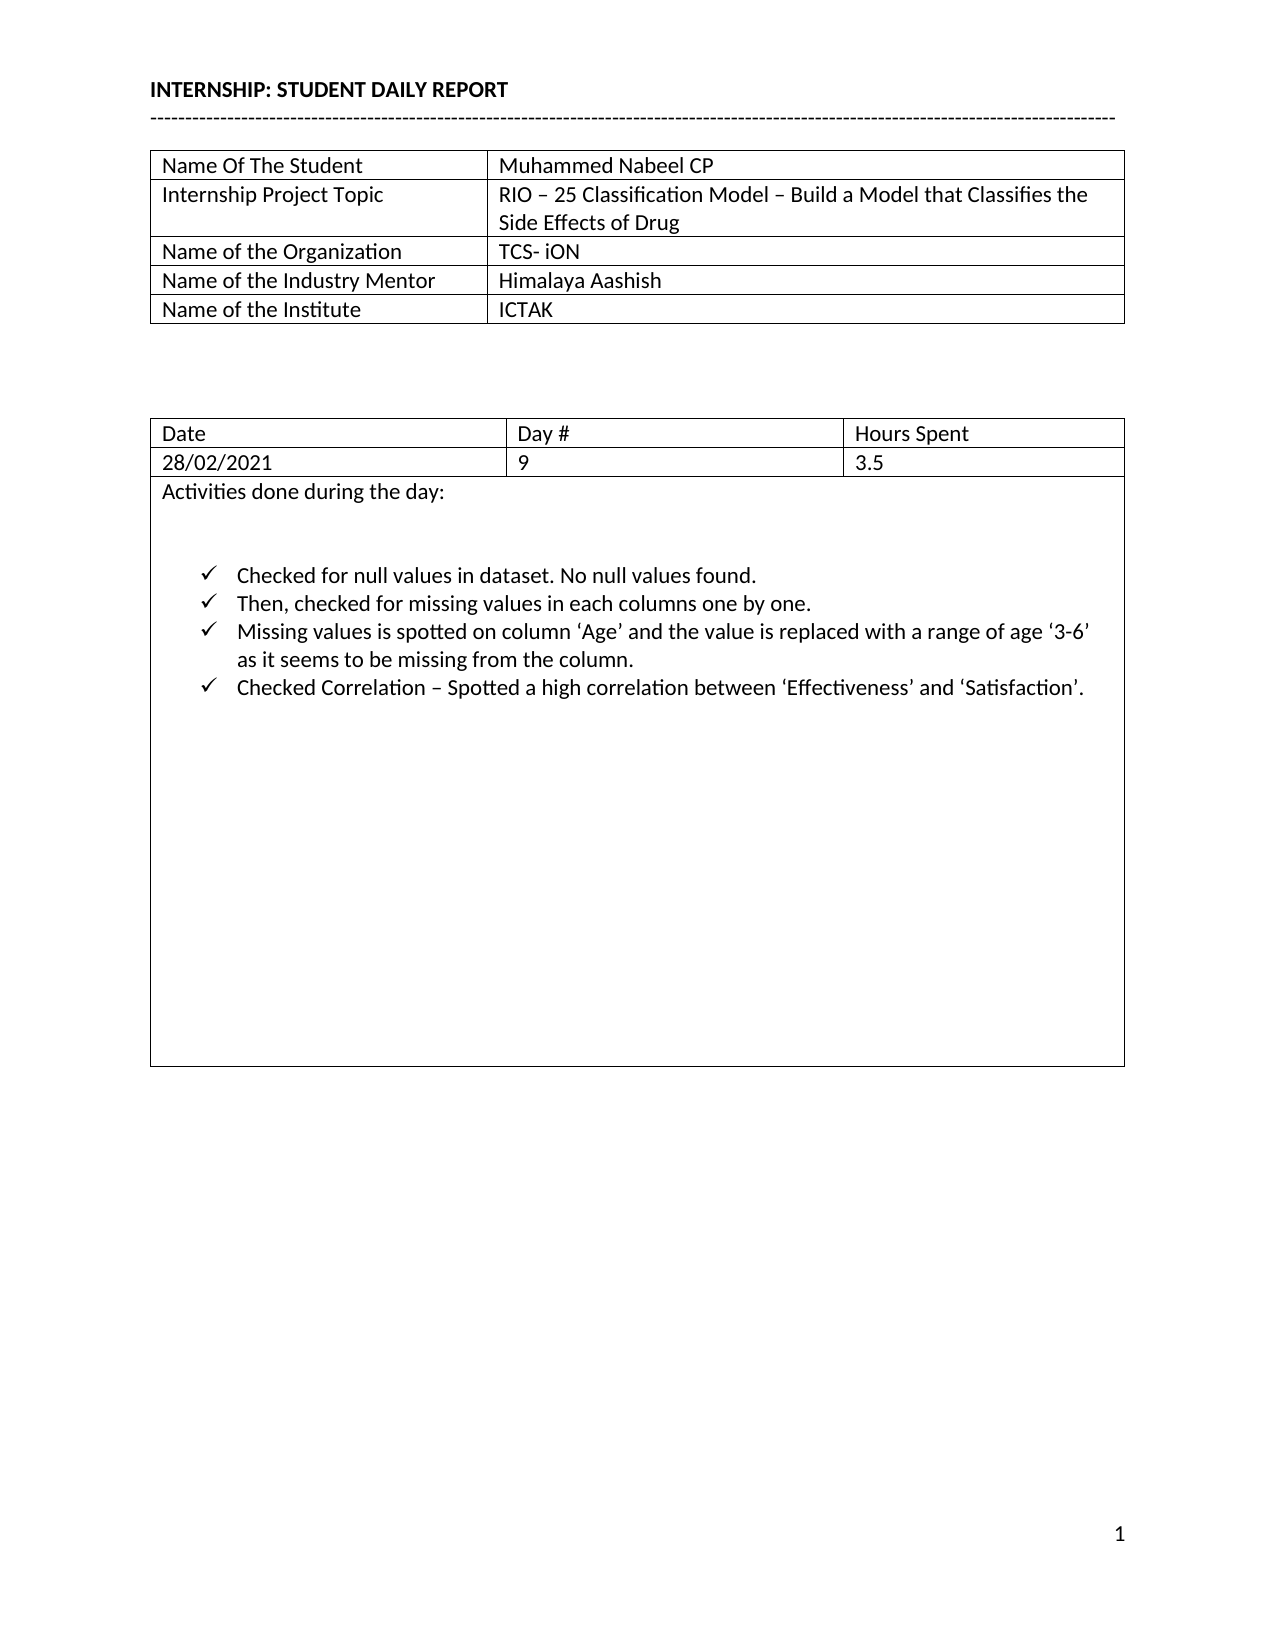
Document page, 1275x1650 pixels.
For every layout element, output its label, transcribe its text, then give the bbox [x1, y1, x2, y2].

table_cell 9 [507, 448, 843, 476]
table_cell 3.5 [844, 448, 1124, 476]
table_cell Internship Project Topic [151, 180, 487, 236]
table_header Name Of The Student [151, 151, 487, 179]
table_cell 28/02/2021 [151, 448, 506, 476]
table_header Hours Spent [844, 419, 1124, 447]
table_header Day # [507, 419, 843, 447]
table_cell Name of the Organization [151, 237, 487, 265]
table_cell TCS- iON [488, 237, 1124, 265]
table_cell Himalaya Aashish [488, 266, 1124, 294]
table_header Muhammed Nabeel CP [488, 151, 1124, 179]
table_cell ICTAK [488, 295, 1124, 323]
table_cell Name of the Industry Mentor [151, 266, 487, 294]
table_cell Name of the Institute [151, 295, 487, 323]
table_header Date [151, 419, 506, 447]
table_cell RIO – 25 Classification Model – Build a Model that Classifies the Side Effects of Drug [488, 180, 1124, 236]
table_cell Activities done during the day: Checked for null values in dataset. No null values found. Then, checked for missing values in each columns one by one. Missing values is spotted on column ‘Age’ and the value is replaced with a range of age ‘3-6’ as it seems to be missing from the column. Checked Correlation – Spotted a high correlation between ‘Effectiveness’ and ‘Satisfaction’. [151, 477, 1124, 1066]
